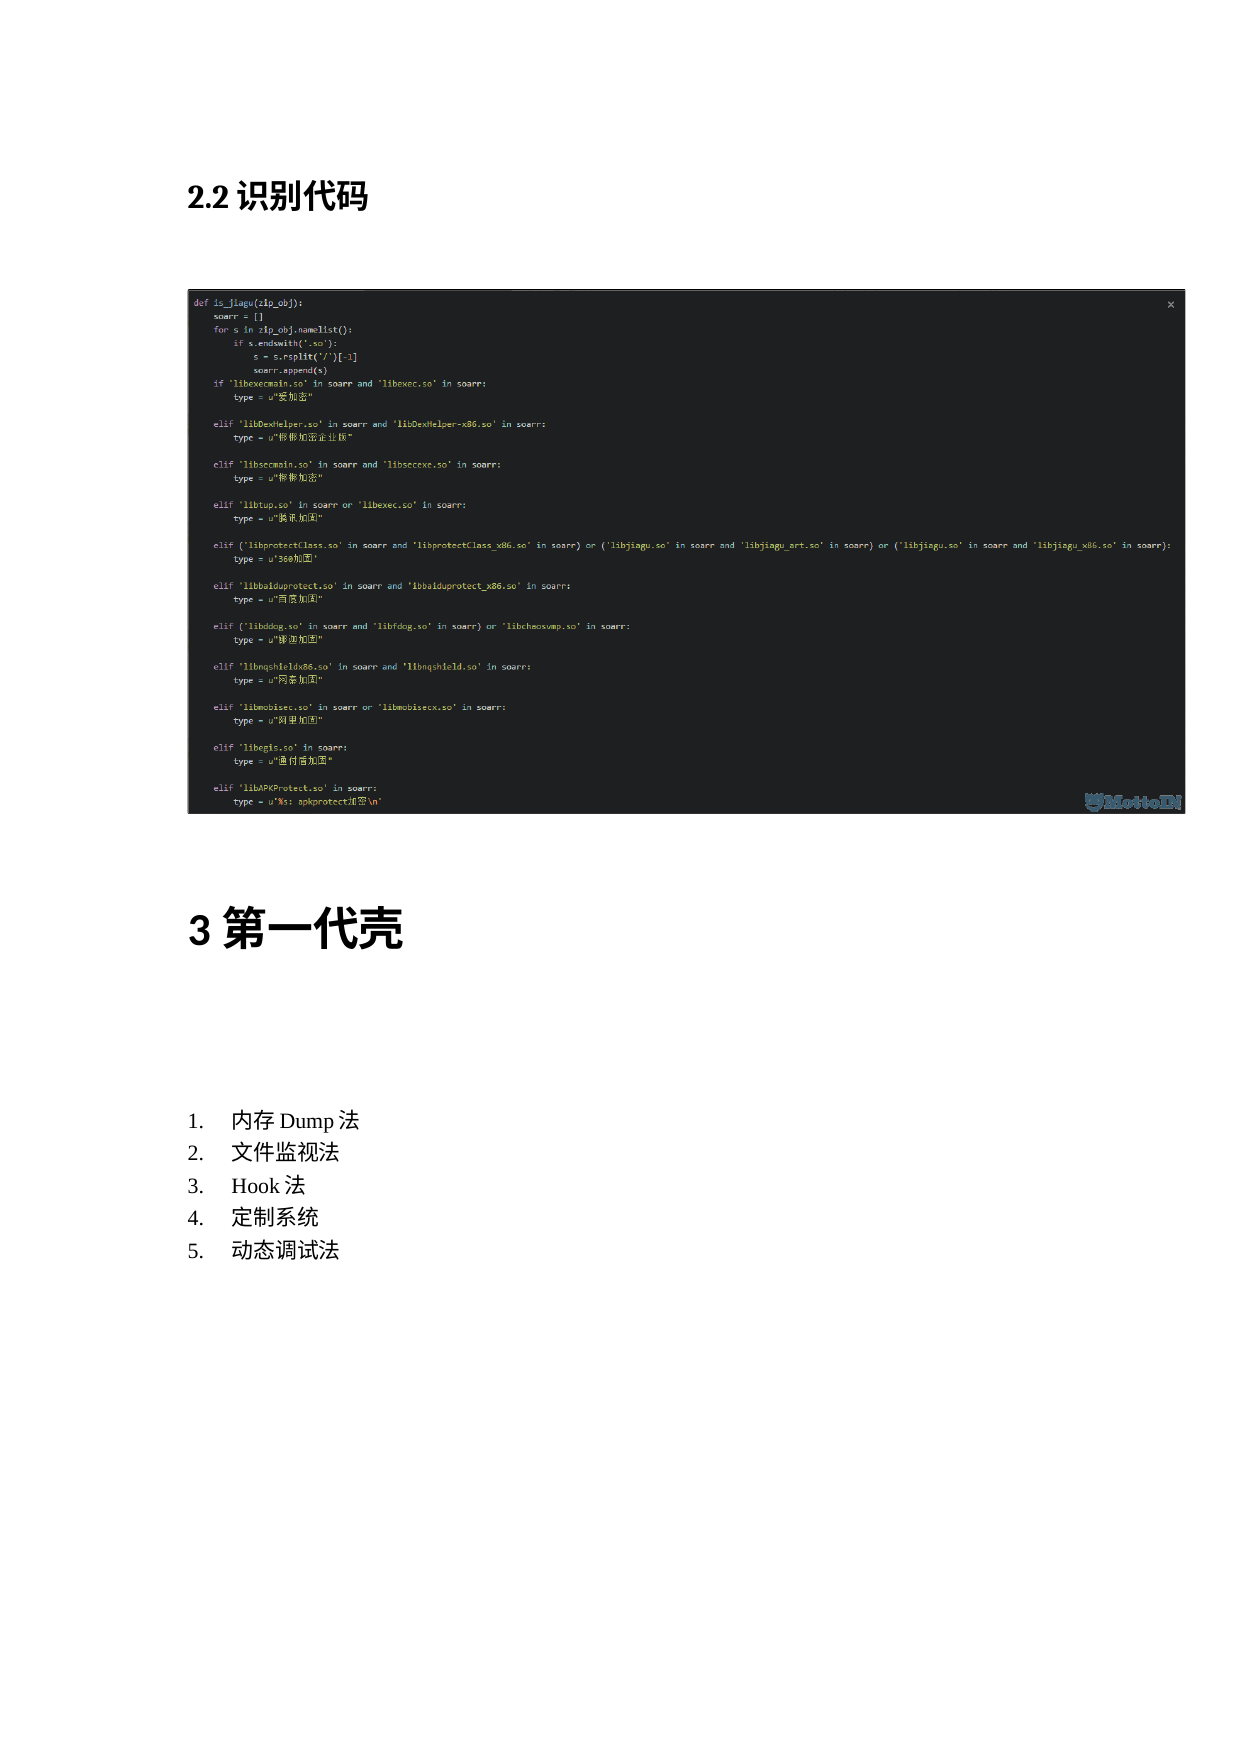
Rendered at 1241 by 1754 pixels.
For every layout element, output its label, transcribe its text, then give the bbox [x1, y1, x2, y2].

list 内存Dump法 [187, 1102, 1053, 1135]
subtitle 2.2 识别代码 [187, 162, 1053, 227]
picture [187, 289, 1186, 814]
list 定制系统 [187, 1200, 1053, 1232]
subtitle 3 第一代壳 [187, 877, 1053, 974]
list 动态调试法 [187, 1232, 1053, 1265]
list 文件监视法 [187, 1135, 1053, 1167]
list Hook法 [187, 1167, 1053, 1200]
